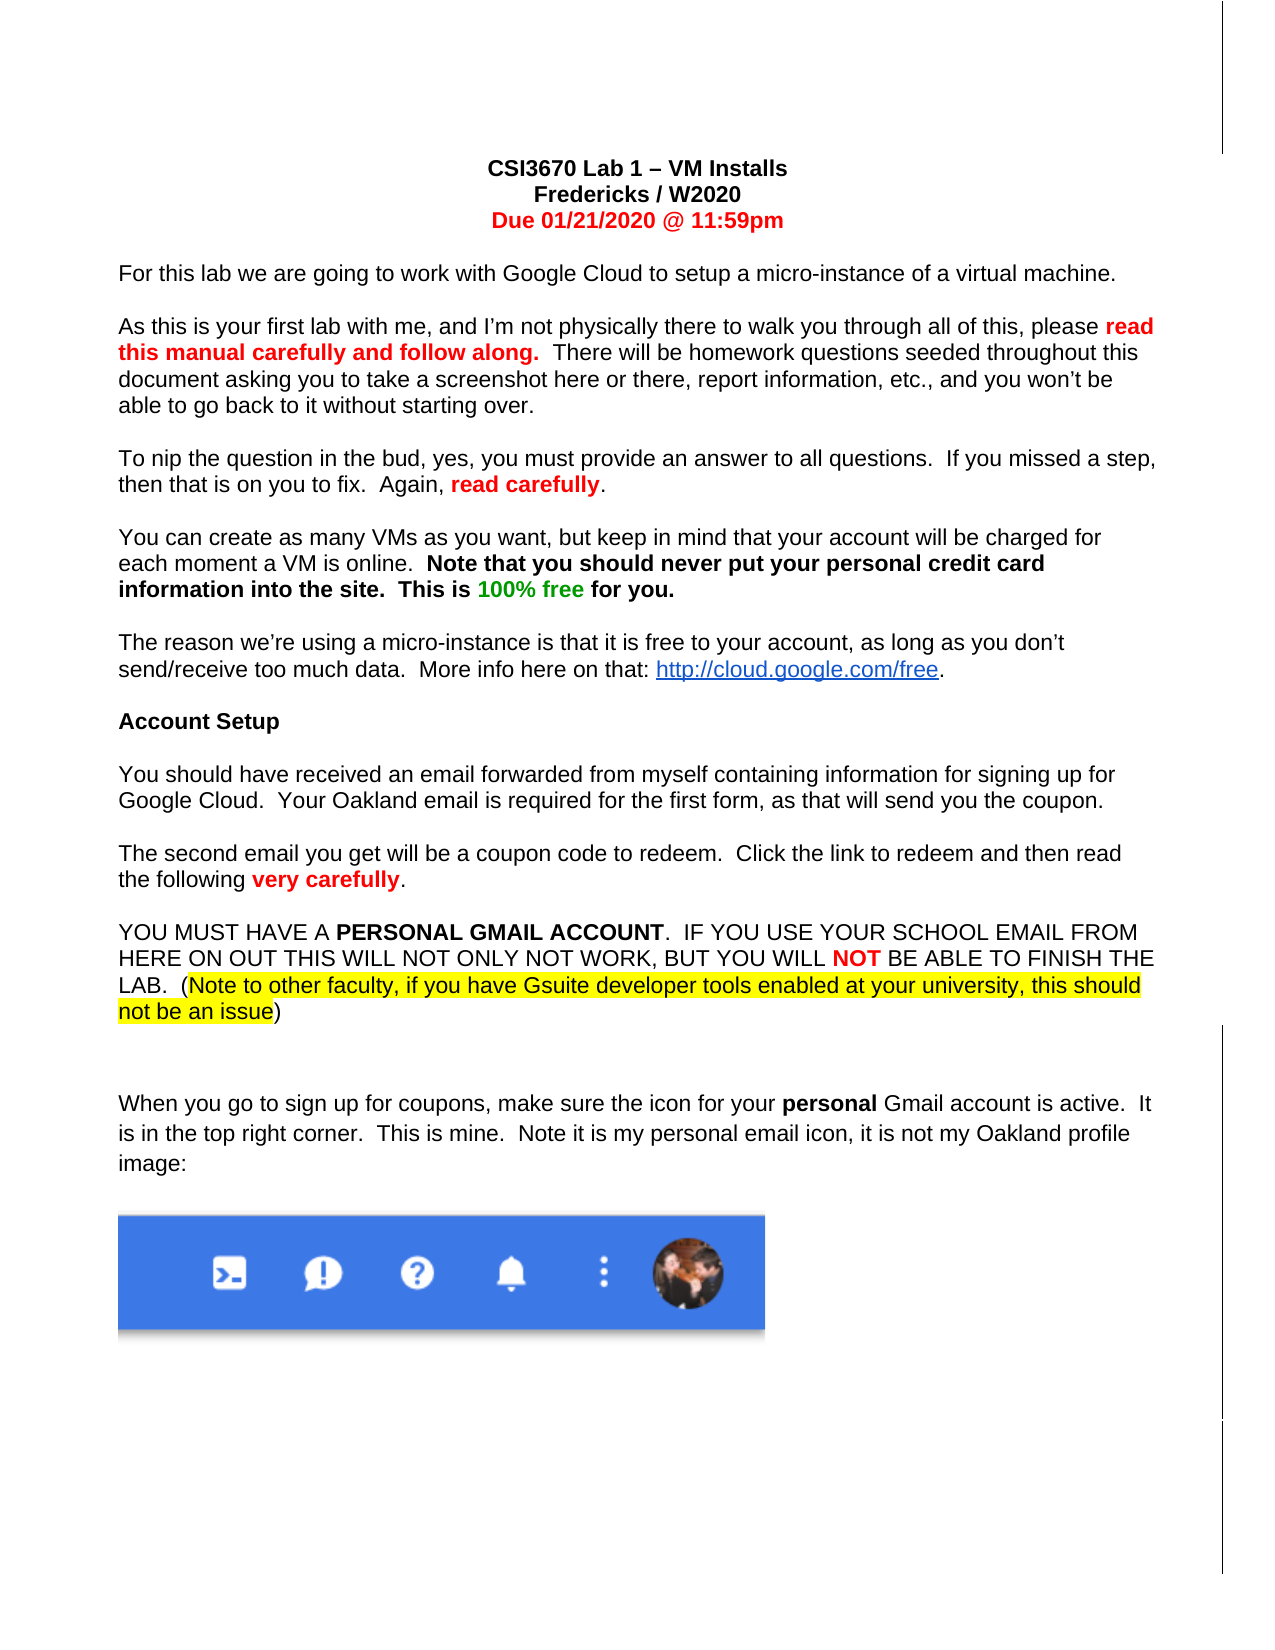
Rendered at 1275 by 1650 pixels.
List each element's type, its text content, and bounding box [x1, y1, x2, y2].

text As this is your first lab with me, and I’m not physically there to walk you through all of this, please read this manual carefully and follow along. There will be homework questions seeded throughout this document asking you to take a screenshot here or there, report information, etc., and you won’t be able to go back to it without starting over. [118, 313, 1157, 418]
text For this lab we are going to work with Google Cloud to setup a micro-instance of a virtual machine. [118, 260, 1157, 287]
text Due 01/21/2020 @ 11:59pm [118, 207, 1157, 234]
text To nip the question in the bud, yes, you must provide an answer to all questions. If you missed a step, then that is on you to fix. Again, read carefully. [118, 445, 1157, 497]
text Fredericks / W2020 [118, 181, 1157, 207]
text The reason we’re using a micro-instance is that it is free to your account, as long as you don’t send/receive too much data. More info here on that: http://cloud.google.com/free. [118, 629, 1157, 682]
text YOU MUST HAVE A PERSONAL GMAIL ACCOUNT. IF YOU USE YOUR SCHOOL EMAIL FROM HERE ON OUT THIS WILL NOT ONLY NOT WORK, BUT YOU WILL NOT BE ABLE TO FINISH THE LAB. (Note to other faculty, if you have Gsuite developer tools enabled at your university, this should not be an issue) [118, 919, 1157, 1024]
text CSI3670 Lab 1 – VM Installs [118, 155, 1157, 181]
text When you go to sign up for coupons, make sure the icon for your personal Gmail account is active. It is in the top right corner. This is mine. Note it is my personal email icon, it is not my Oakland profile image: [54, 1026, 1221, 1176]
text You can create as many VMs as you want, but keep in mind that your account will be charged for each moment a VM is online. Note that you should never put your personal credit card information into the site. This is 100% free for you. [118, 524, 1157, 603]
text Account Setup [118, 708, 1157, 734]
picture [118, 1210, 765, 1355]
text You should have received an email forwarded from myself containing information for signing up for Google Cloud. Your Oakland email is required for the first form, as that will send you the coupon. [118, 761, 1157, 814]
text The second email you get will be a coupon code to redeem. Click the link to redeem and then read the following very carefully. [118, 840, 1157, 893]
